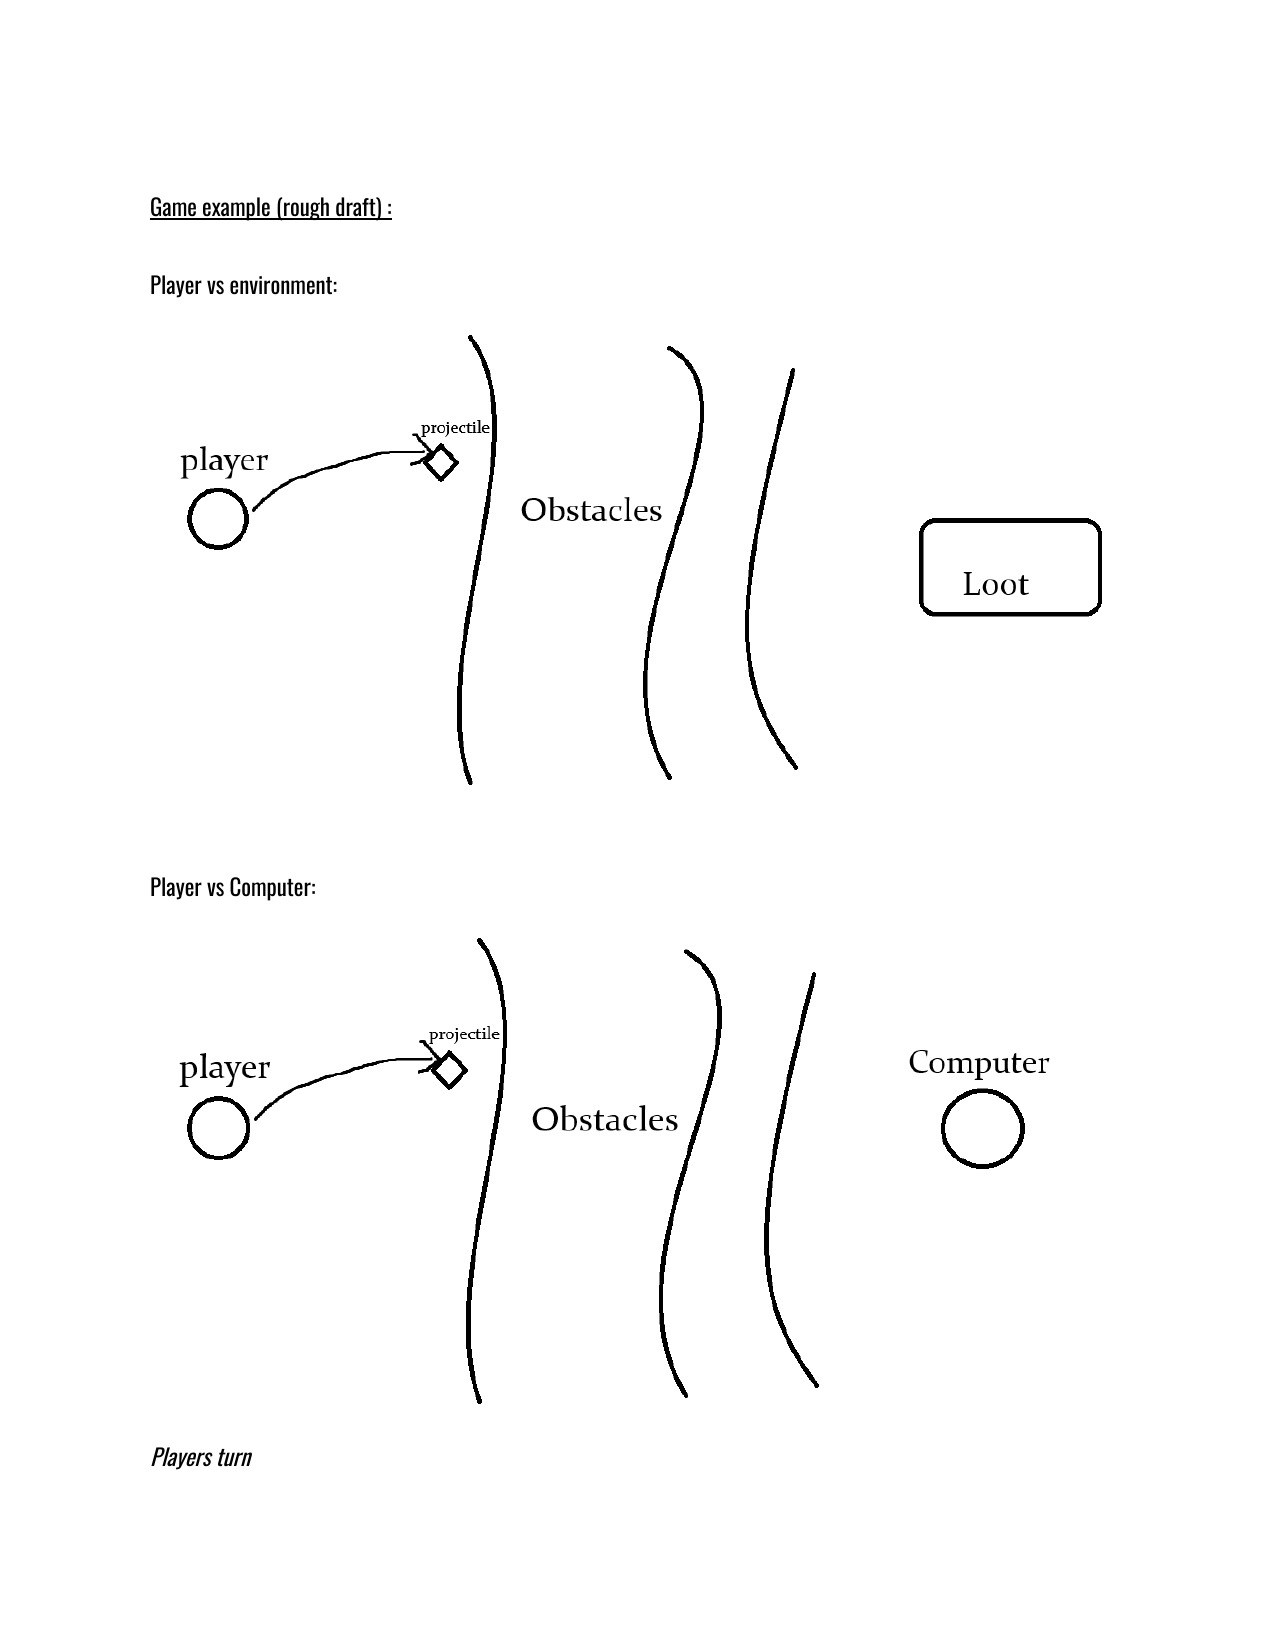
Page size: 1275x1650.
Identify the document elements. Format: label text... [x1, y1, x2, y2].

text Player vs Computer: [150, 869, 1125, 903]
picture [150, 908, 1125, 1436]
text Game example (rough draft) : [150, 189, 1125, 223]
text Players turn [150, 1439, 1125, 1473]
text Player vs environment: [150, 267, 1125, 301]
picture [150, 305, 1125, 827]
